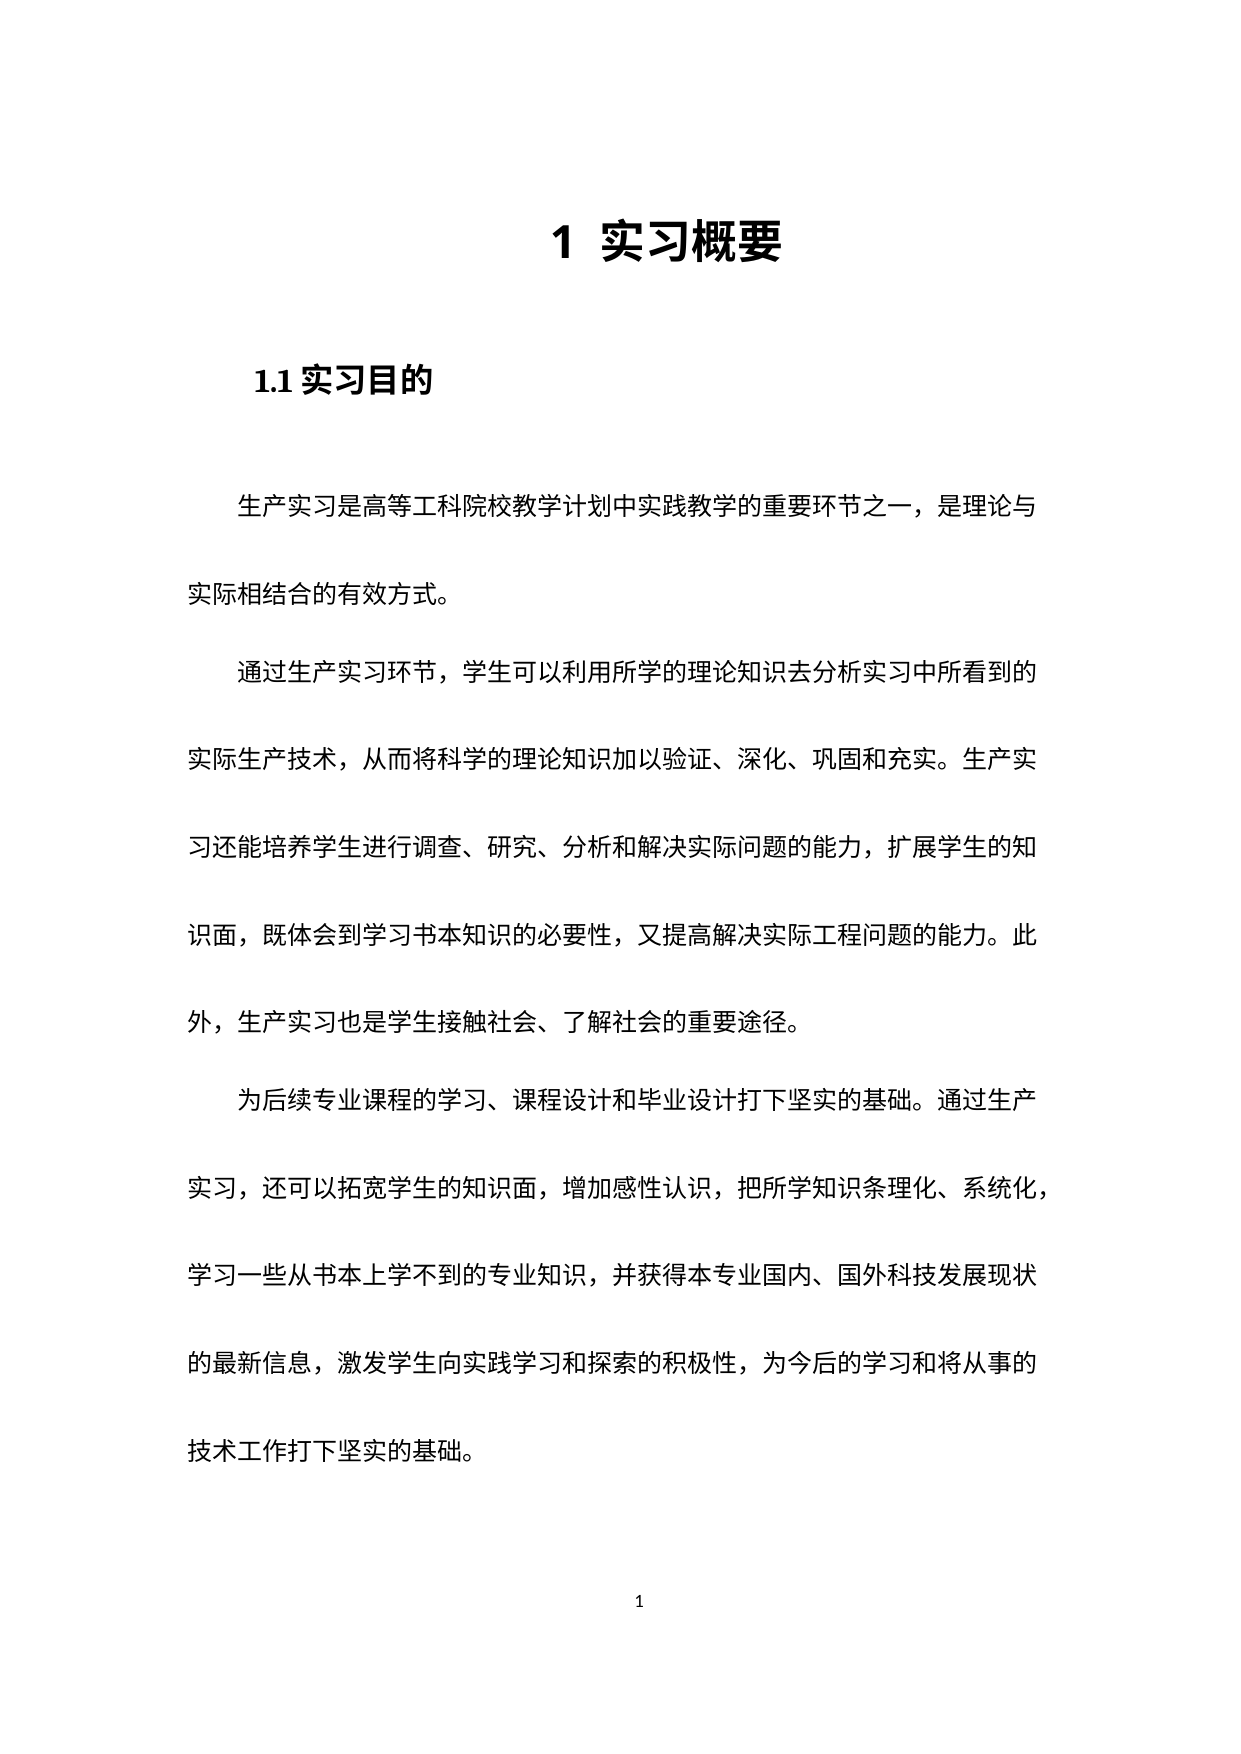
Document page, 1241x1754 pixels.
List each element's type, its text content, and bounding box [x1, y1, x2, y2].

text 通过生产实习环节，学生可以利用所学的理论知识去分析实习中所看到的实际生产技术，从而将科学的理论知识加以验证、深化、巩固和充实。生产实习还能培养学生进行调查、研究、分析和解决实际问题的能力，扩展学生的知识面，既体会到学习书本知识的必要性，又提高解决实际工程问题的能力。此外，生产实习也是学生接触社会、了解社会的重要途径。 [187, 638, 1053, 1053]
subtitle 1.1 实习目的 [187, 345, 1053, 410]
text 生产实习是高等工科院校教学计划中实践教学的重要环节之一，是理论与实际相结合的有效方式。 [187, 472, 1053, 625]
text 为后续专业课程的学习、课程设计和毕业设计打下坚实的基础。通过生产实习，还可以拓宽学生的知识面，增加感性认识，把所学知识条理化、系统化，学习一些从书本上学不到的专业知识，并获得本专业国内、国外科技发展现状的最新信息，激发学生向实践学习和探索的积极性，为今后的学习和将从事的技术工作打下坚实的基础。 [187, 1066, 1053, 1482]
subtitle 1 实习概要 [187, 190, 1053, 287]
